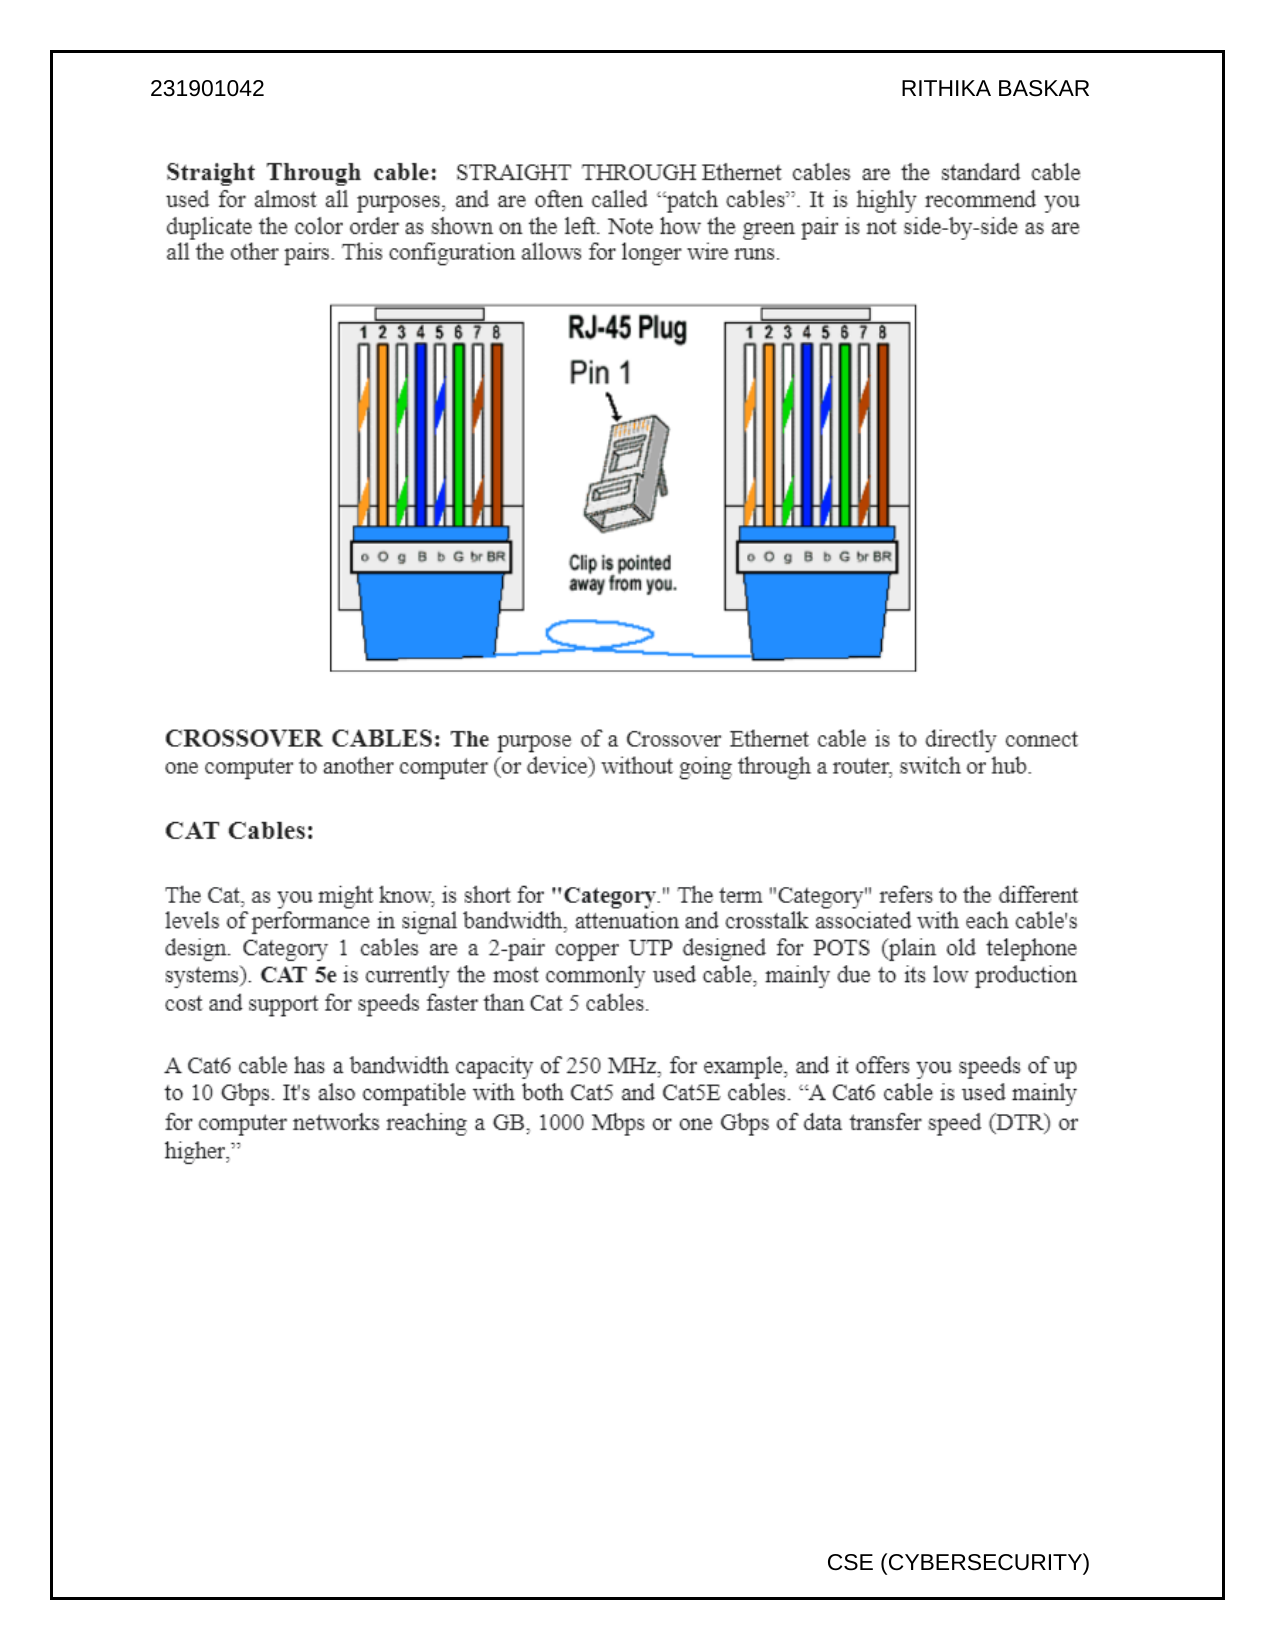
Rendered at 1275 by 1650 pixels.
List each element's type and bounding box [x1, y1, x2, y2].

picture [150, 150, 1091, 689]
picture [150, 717, 1091, 1187]
